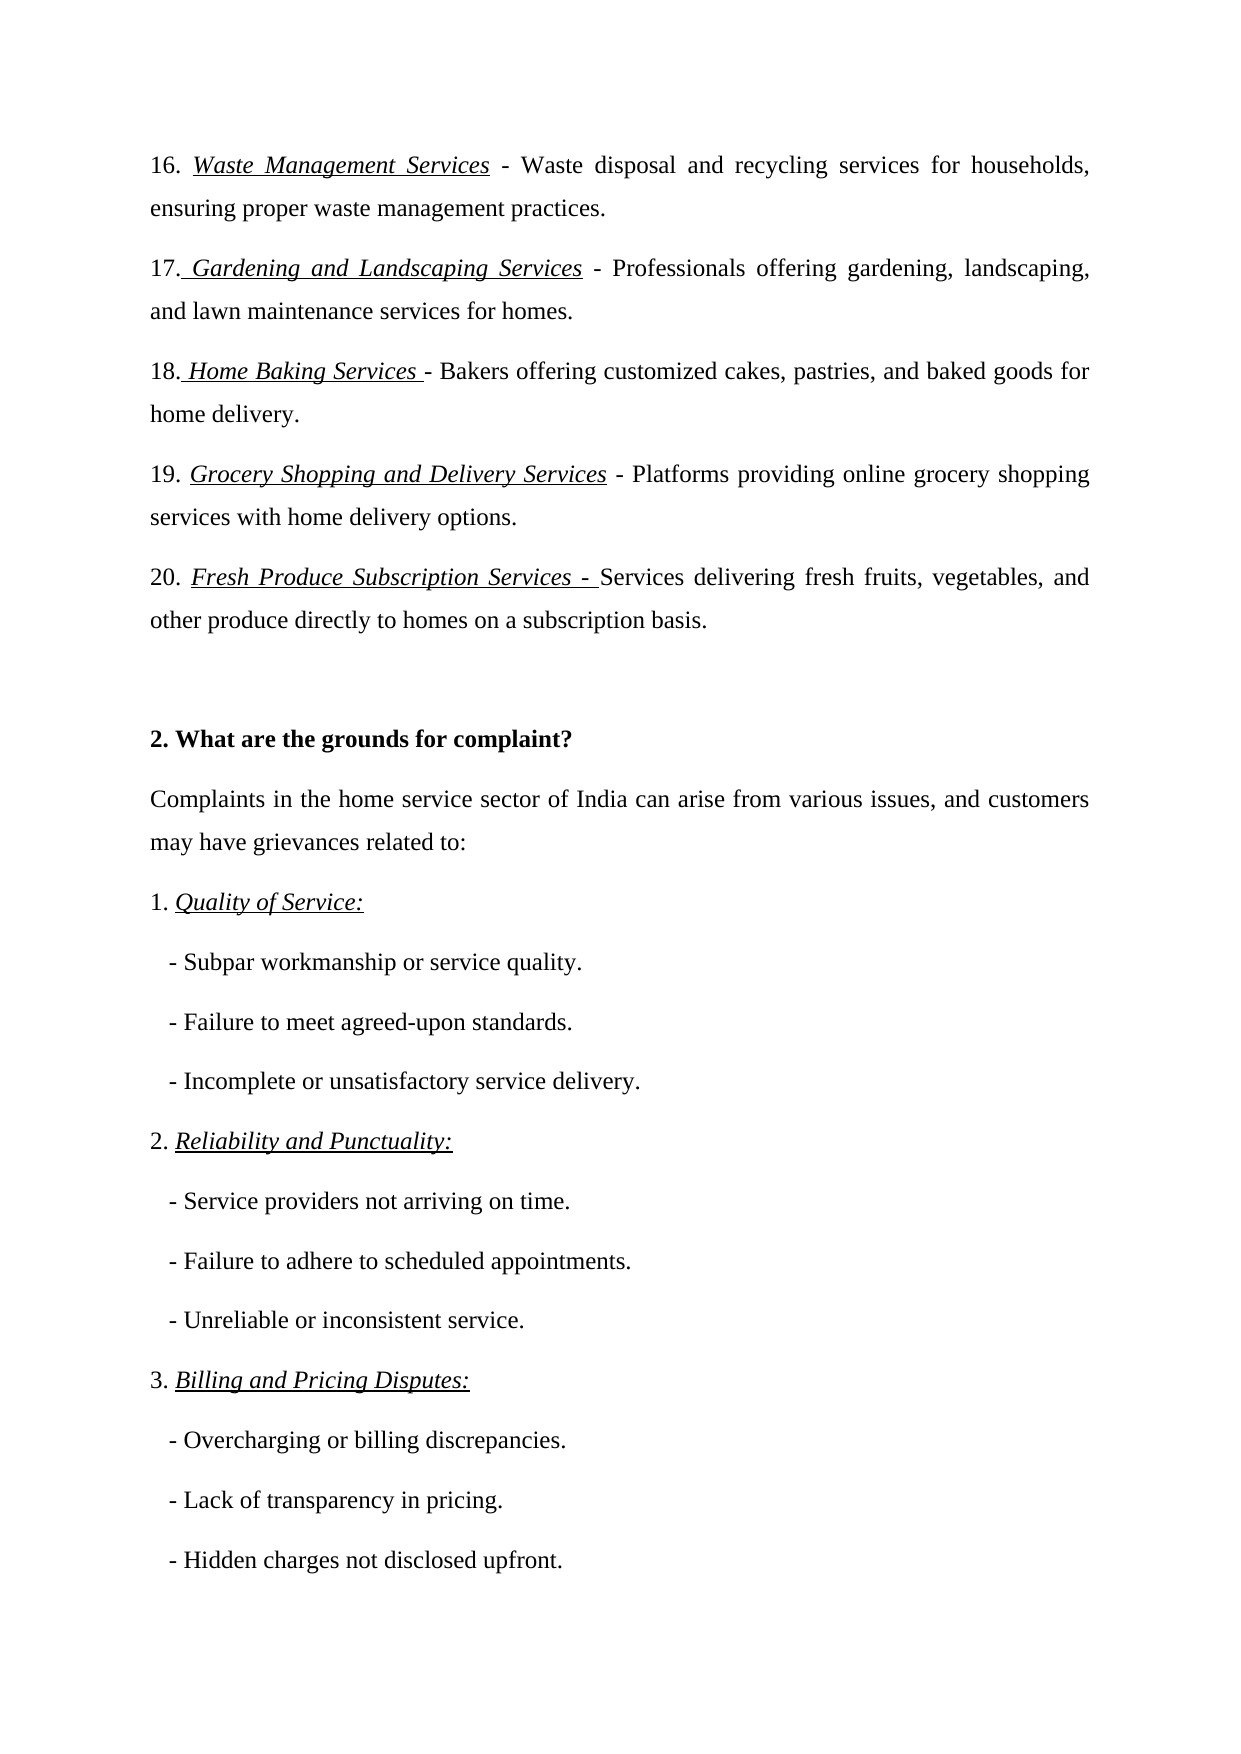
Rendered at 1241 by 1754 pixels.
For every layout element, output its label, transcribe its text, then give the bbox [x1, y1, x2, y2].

text - Incomplete or unsatisfactory service delivery. [150, 1066, 1090, 1095]
text - Unreliable or inconsistent service. [150, 1306, 1090, 1334]
text 18. Home Baking Services - Bakers offering customized cakes, pastries, and baked goods for home delivery. [150, 356, 1090, 428]
text - Failure to meet agreed-upon standards. [150, 1007, 1090, 1035]
text - Failure to adhere to scheduled appointments. [150, 1246, 1090, 1274]
text 20. Fresh Produce Subscription Services - Services delivering fresh fruits, vegetables, and other produce directly to homes on a subscription basis. [150, 562, 1090, 633]
text - Hidden charges not disclosed upfront. [150, 1545, 1090, 1573]
text 3. Billing and Pricing Disputes: [150, 1365, 1090, 1394]
text 17. Gardening and Landscaping Services - Professionals offering gardening, landscaping, and lawn maintenance services for homes. [150, 253, 1090, 325]
text - Service providers not arriving on time. [150, 1186, 1090, 1215]
text - Lack of transparency in pricing. [150, 1485, 1090, 1514]
text - Subpar workmanship or service quality. [150, 947, 1090, 976]
text 19. Grocery Shopping and Delivery Services - Platforms providing online grocery shopping services with home delivery options. [150, 459, 1090, 531]
text - Overcharging or billing discrepancies. [150, 1425, 1090, 1454]
text 16. Waste Management Services - Waste disposal and recycling services for households, ensuring proper waste management practices. [150, 150, 1090, 222]
text Complaints in the home service sector of India can arise from various issues, and customers may have grievances related to: [150, 784, 1090, 856]
text 2. What are the grounds for complaint? [150, 724, 1090, 753]
text 2. Reliability and Punctuality: [150, 1126, 1090, 1155]
text 1. Quality of Service: [150, 887, 1090, 916]
